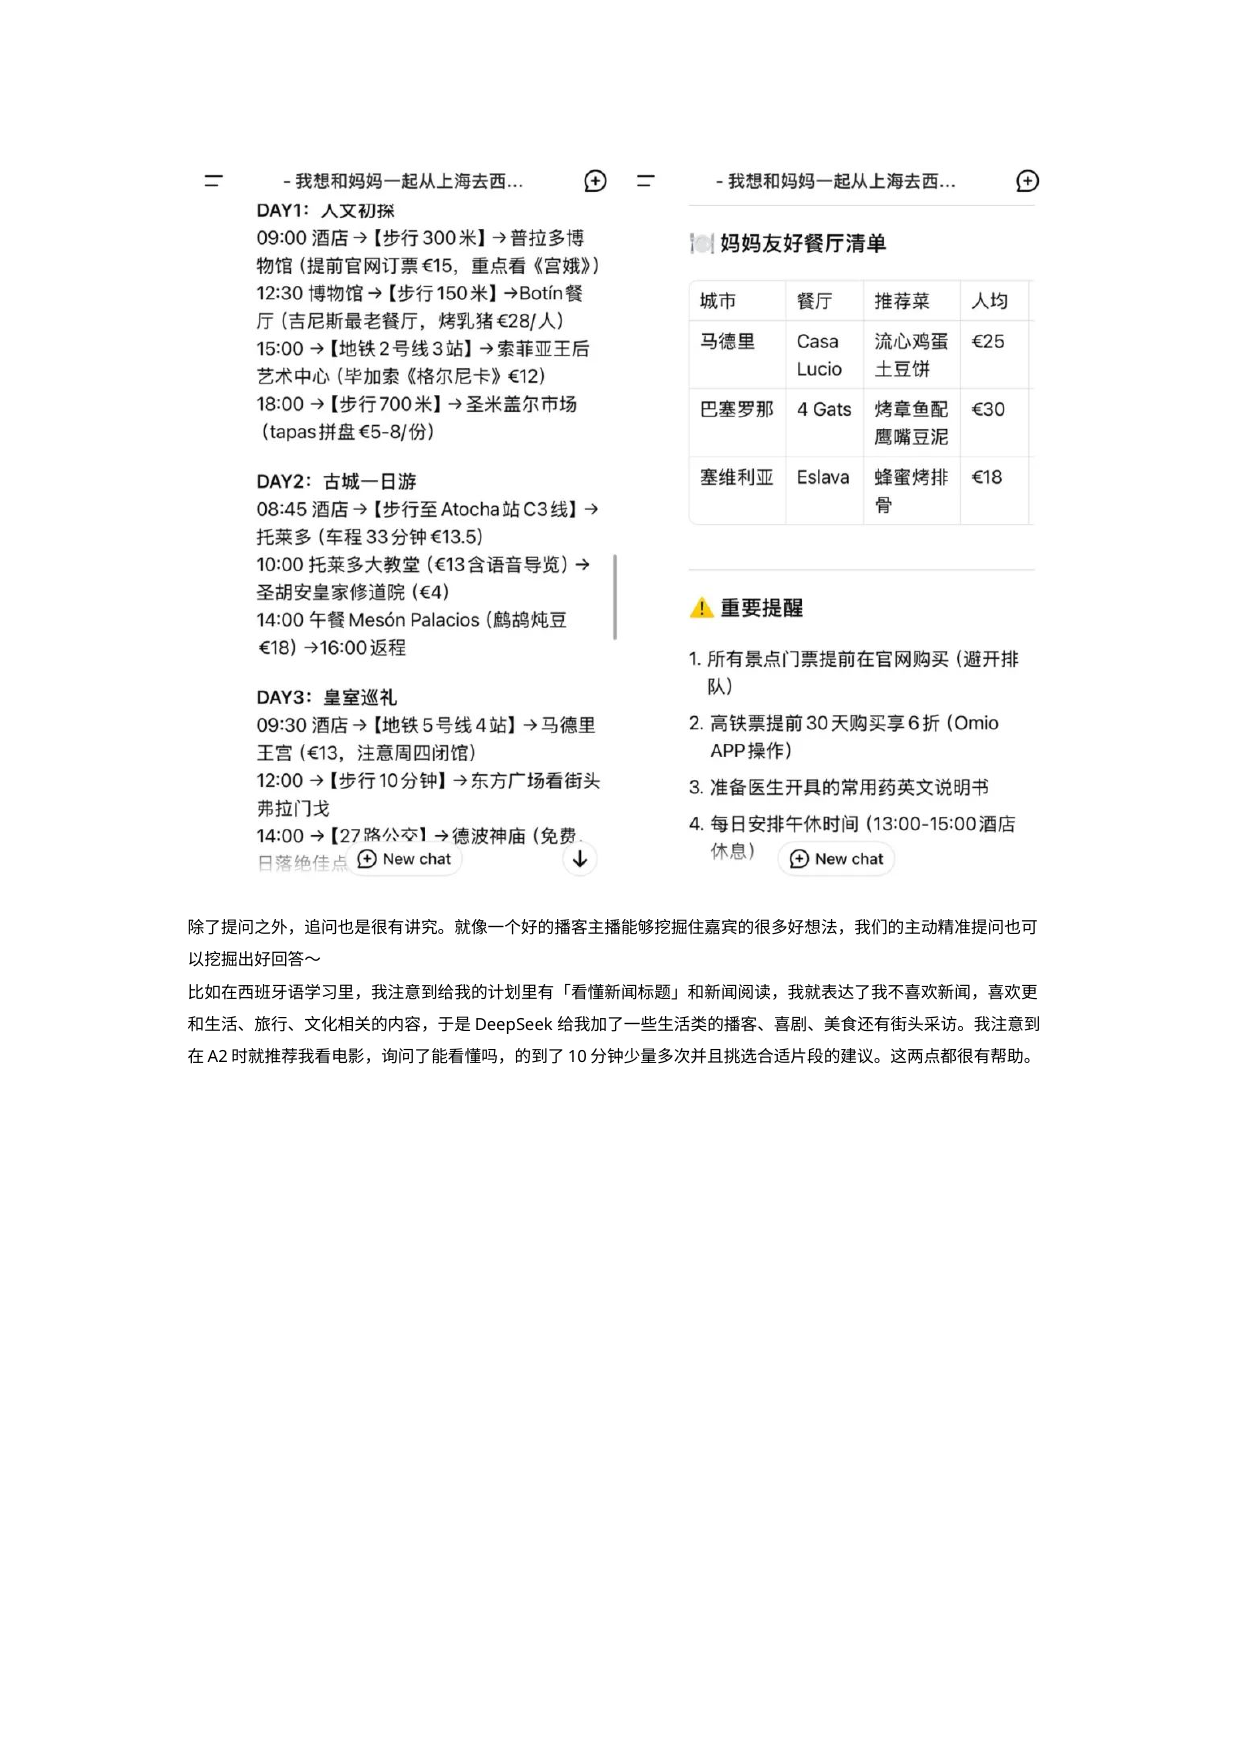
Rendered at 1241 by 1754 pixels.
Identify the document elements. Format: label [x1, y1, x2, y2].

text [187, 162, 1053, 1072]
picture [187, 162, 1052, 882]
